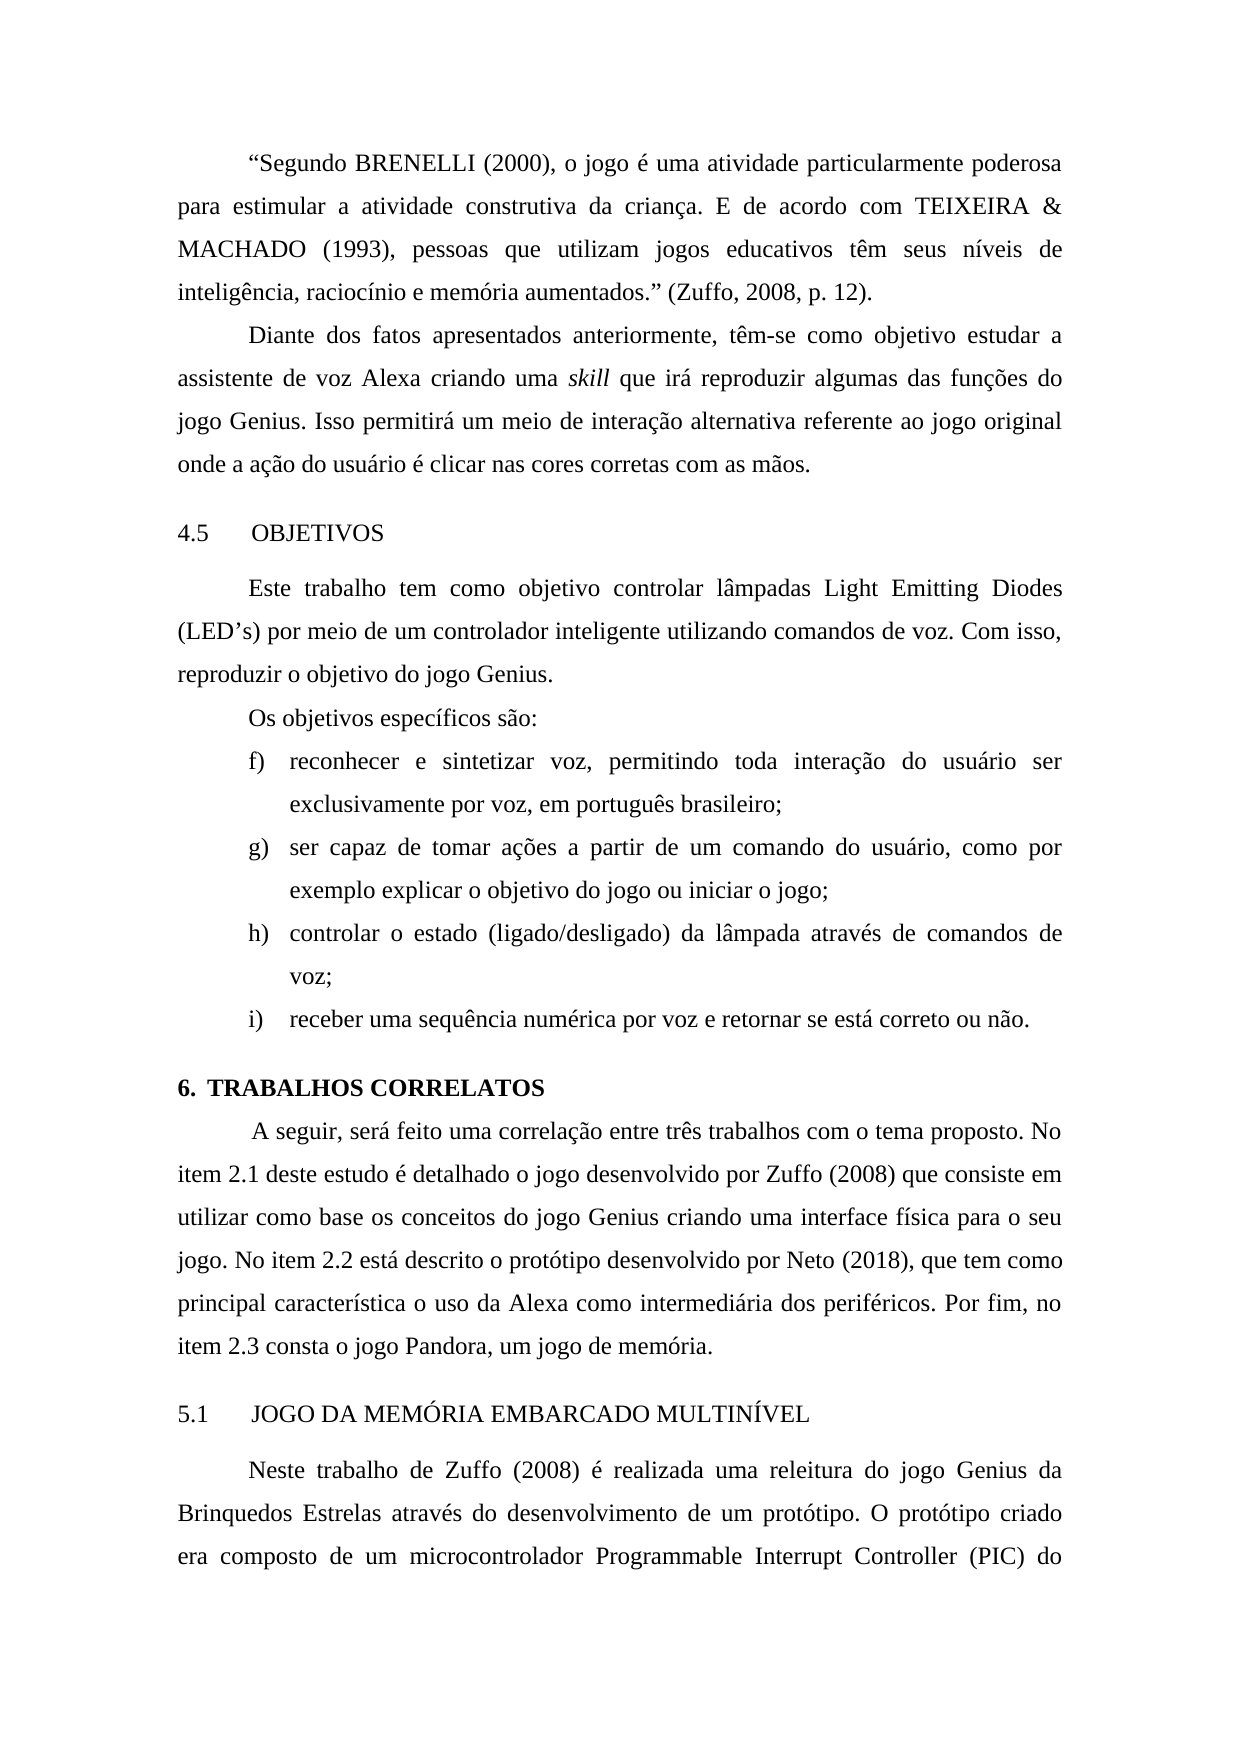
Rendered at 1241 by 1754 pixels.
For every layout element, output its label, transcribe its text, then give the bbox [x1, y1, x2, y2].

text Os objetivos específicos são: [177, 703, 1063, 731]
text “Segundo BRENELLI (2000), o jogo é uma atividade particularmente poderosa para estimular a atividade construtiva da criança. E de acordo com TEIXEIRA & MACHADO (1993), pessoas que utilizam jogos educativos têm seus níveis de inteligência, raciocínio e memória aumentados.” (Zuffo, 2008, p. 12). [177, 148, 1063, 306]
subtitle JOgo da memória embarcado multinível [177, 1399, 1063, 1428]
text receber uma sequência numérica por voz e retornar se está correto ou não. [248, 1004, 1063, 1033]
text controlar o estado (ligado/desligado) da lâmpada através de comandos de voz; [248, 918, 1063, 990]
subtitle OBJETIVOS [177, 518, 1063, 546]
text Diante dos fatos apresentados anteriormente, têm-se como objetivo estudar a assistente de voz Alexa criando uma skill que irá reproduzir algumas das funções do jogo Genius. Isso permitirá um meio de interação alternativa referente ao jogo original onde a ação do usuário é clicar nas cores corretas com as mãos. [177, 320, 1063, 478]
text Este trabalho tem como objetivo controlar lâmpadas Light Emitting Diodes (LED’s) por meio de um controlador inteligente utilizando comandos de voz. Com isso, reproduzir o objetivo do jogo Genius. [177, 573, 1063, 688]
text ser capaz de tomar ações a partir de um comando do usuário, como por exemplo explicar o objetivo do jogo ou iniciar o jogo; [248, 832, 1063, 904]
subtitle trabalhos correlatos [177, 1073, 1063, 1101]
text reconhecer e sintetizar voz, permitindo toda interação do usuário ser exclusivamente por voz, em português brasileiro; [248, 746, 1063, 818]
text A seguir, será feito uma correlação entre três trabalhos com o tema proposto. No item 2.1 deste estudo é detalhado o jogo desenvolvido por Zuffo (2008) que consiste em utilizar como base os conceitos do jogo Genius criando uma interface física para o seu jogo. No item 2.2 está descrito o protótipo desenvolvido por Neto (2018), que tem como principal característica o uso da Alexa como intermediária dos periféricos. Por fim, no item 2.3 consta o jogo Pandora, um jogo de memória. [177, 1116, 1063, 1360]
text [177, 1455, 1063, 1570]
